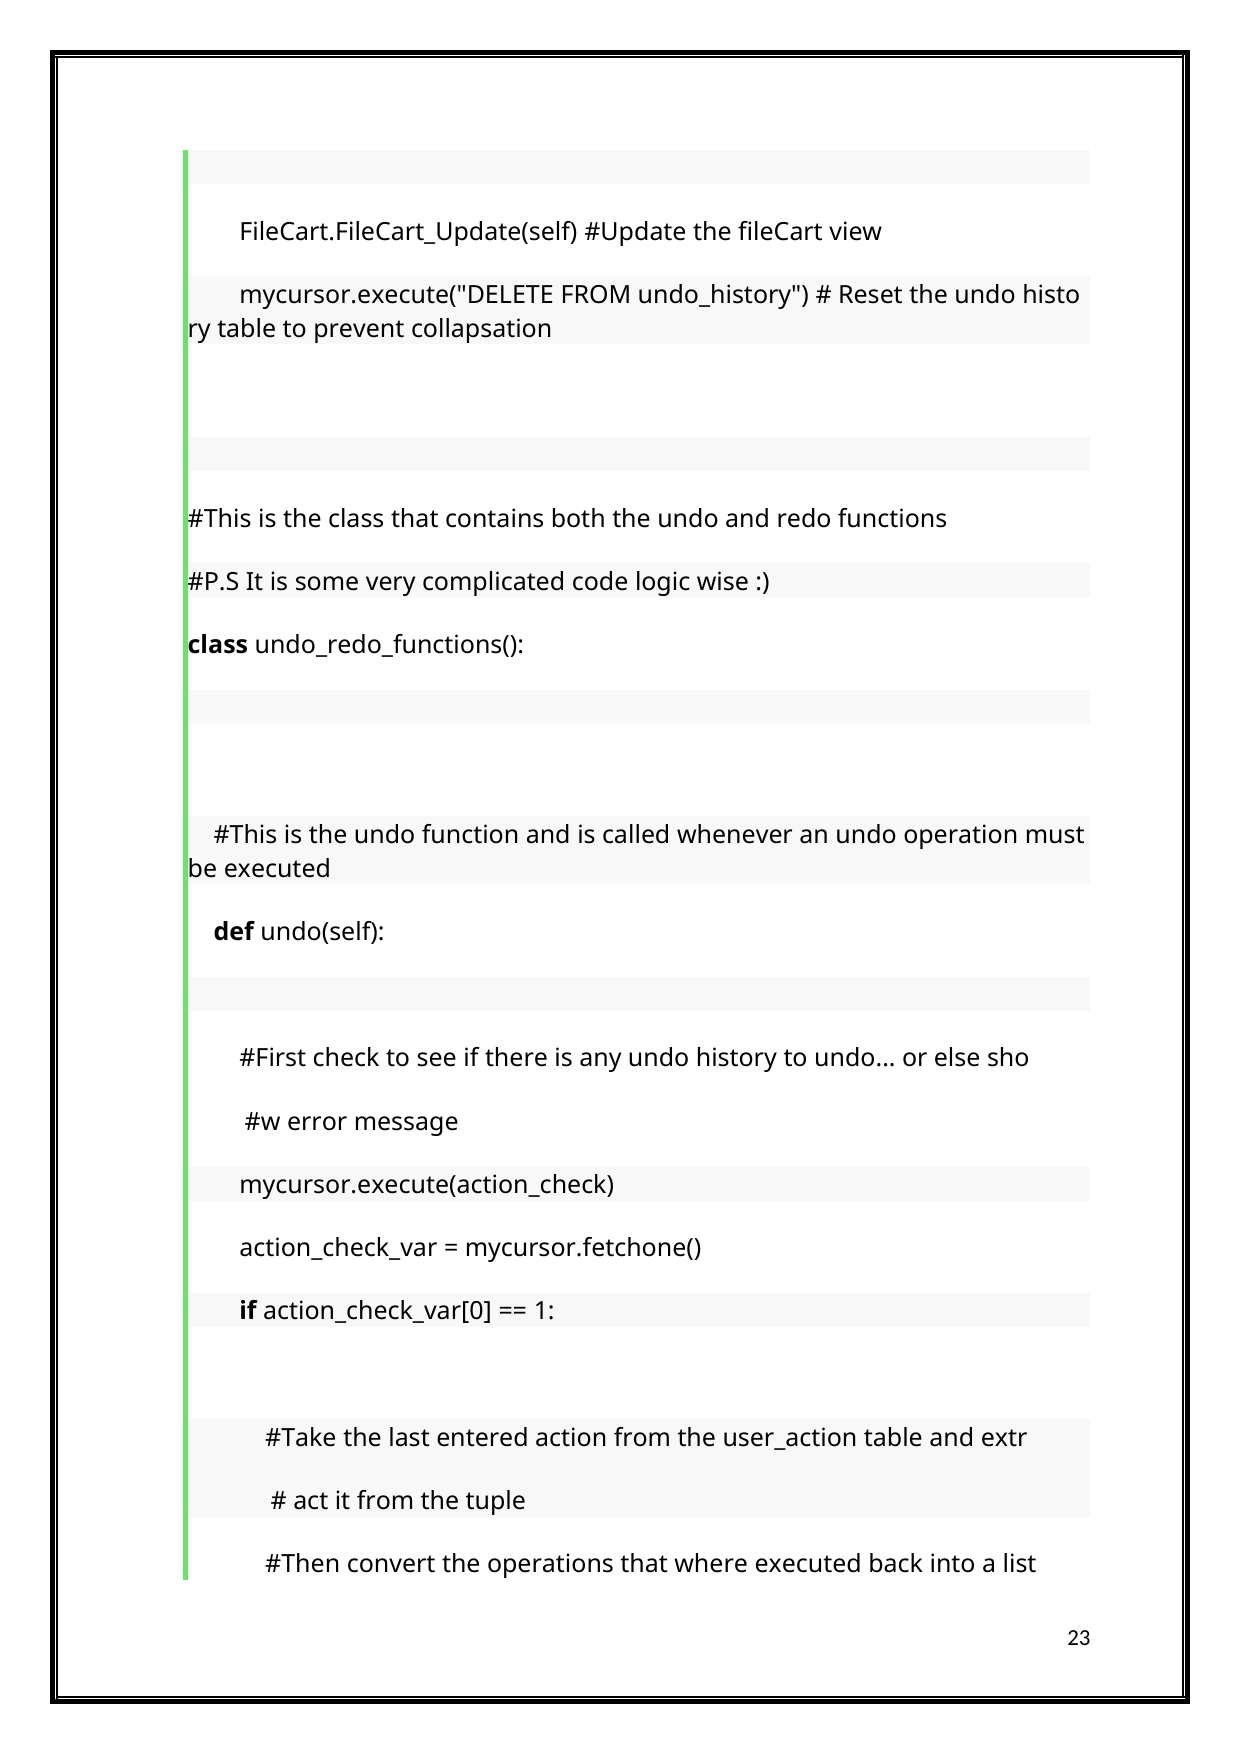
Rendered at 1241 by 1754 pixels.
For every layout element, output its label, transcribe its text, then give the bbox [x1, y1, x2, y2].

text #This is the undo function and is called whenever an undo operation must be executed [188, 816, 1090, 884]
text # act it from the tuple [188, 1483, 1090, 1517]
text if action_check_var[0] == 1: [188, 1293, 1090, 1327]
text #This is the class that contains both the undo and redo functions [188, 500, 1090, 534]
text class undo_redo_functions(): [188, 627, 1090, 661]
text mycursor.execute("DELETE FROM undo_history") # Reset the undo history table to prevent collapsation [188, 276, 1090, 344]
text action_check_var = mycursor.fetchone() [188, 1230, 1090, 1264]
text #P.S It is some very complicated code logic wise :) [188, 563, 1090, 597]
text #Then convert the operations that where executed back into a list [188, 1546, 1090, 1580]
text #Take the last entered action from the user_action table and extr [188, 1419, 1090, 1453]
text mycursor.execute(action_check) [188, 1167, 1090, 1201]
text #First check to see if there is any undo history to undo... or else sho [188, 1040, 1090, 1074]
text def undo(self): [188, 914, 1090, 948]
text FileCart.FileCart_Update(self) #Update the fileCart view [188, 213, 1090, 247]
text #w error message [188, 1103, 1090, 1137]
